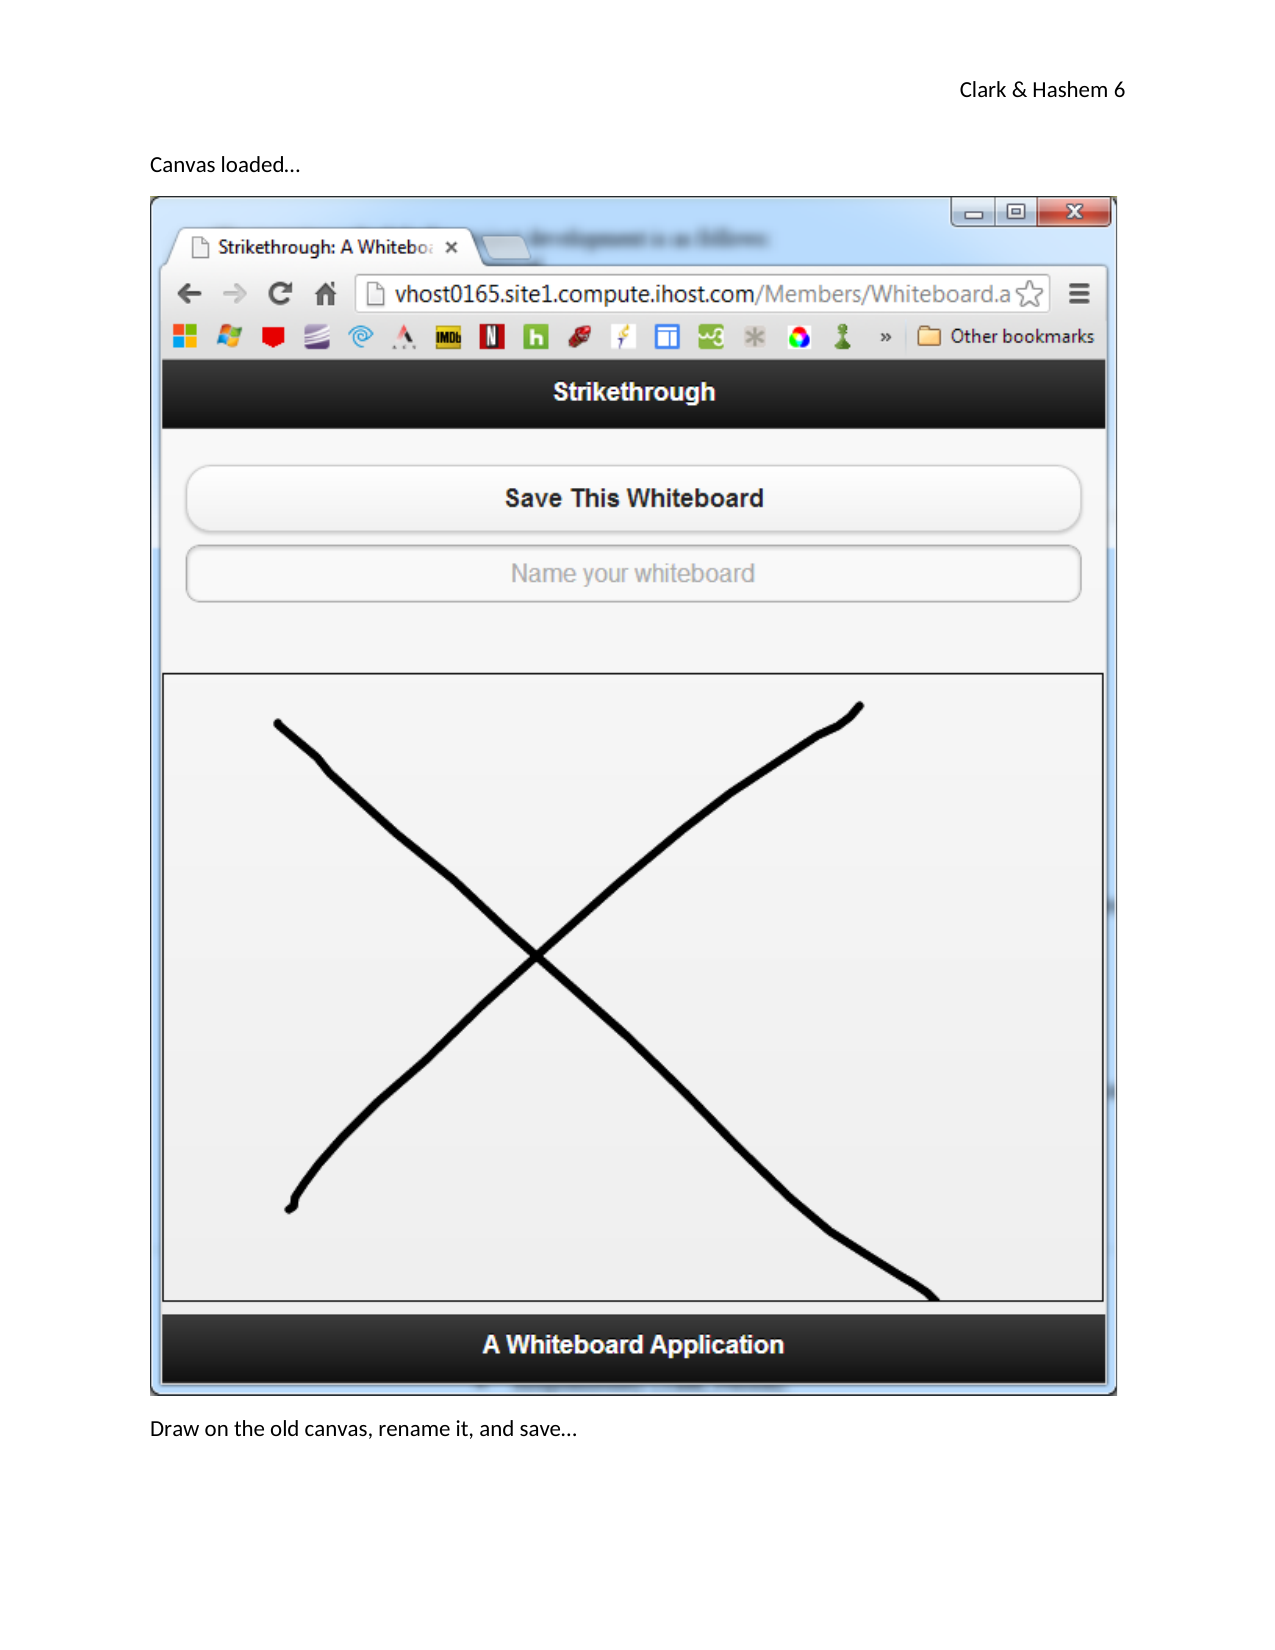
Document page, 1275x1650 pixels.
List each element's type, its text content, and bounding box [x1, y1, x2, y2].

picture [150, 196, 1118, 1396]
text Draw on the old canvas, rename it, and save… [150, 1414, 1125, 1442]
text Canvas loaded… [150, 150, 1125, 178]
